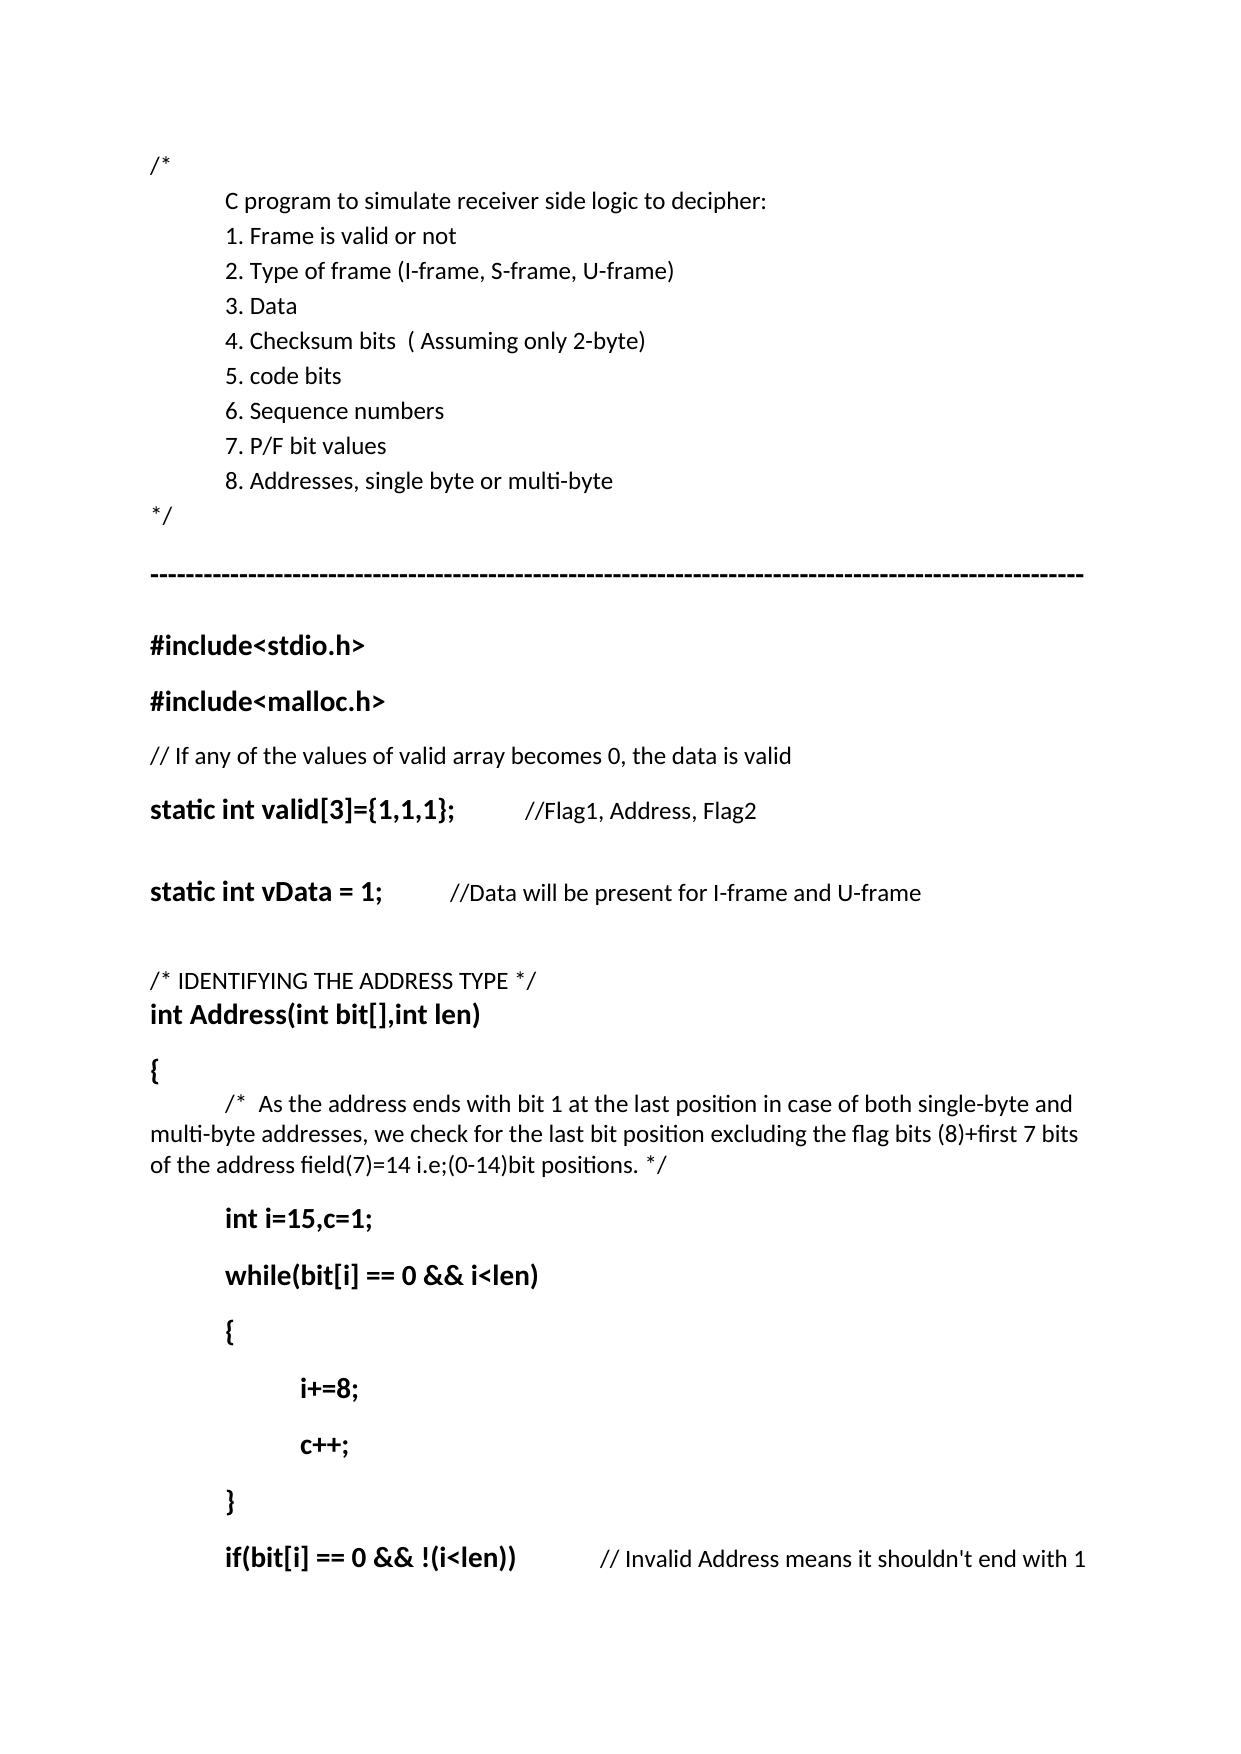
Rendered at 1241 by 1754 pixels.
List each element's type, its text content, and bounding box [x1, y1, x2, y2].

text if(bit[i] == 0 && !(i<len)) // Invalid Address means it shouldn't end with 1 [150, 1539, 1090, 1575]
text while(bit[i] == 0 && i<len) [150, 1257, 1090, 1293]
text { [150, 1313, 1090, 1349]
text /* IDENTIFYING THE ADDRESS TYPE */ int Address(int bit[],int len) [150, 935, 1090, 1032]
text { /* As the address ends with bit 1 at the last position in case of both single-byte and multi-byte addresses, we check for the last bit position excluding the flag bits (8)+first 7 bits of the address field(7)=14 i.e;(0-14)bit positions. */ [150, 1052, 1090, 1180]
text i+=8; [150, 1370, 1090, 1406]
text // If any of the values of valid array becomes 0, the data is valid [150, 740, 1090, 771]
text static int valid[3]={1,1,1}; //Flag1, Address, Flag2 static int vData = 1; //Data will be present for I-frame and U-frame [150, 791, 1090, 909]
text c++; [150, 1426, 1090, 1462]
text #include<malloc.h> [150, 683, 1090, 719]
text } [150, 1483, 1090, 1518]
text --------------------------------------------------------------------------------------------------------- #include<stdio.h> [150, 556, 1090, 663]
text /* C program to simulate receiver side logic to decipher: 1. Frame is valid or not 2. Type of frame (I-frame, S-frame, U-frame) 3. Data 4. Checksum bits ( Assuming only 2-byte) 5. code bits 6. Sequence numbers 7. P/F bit values 8. Addresses, single byte or multi-byte */ [150, 150, 1090, 531]
text int i=15,c=1; [150, 1201, 1090, 1236]
